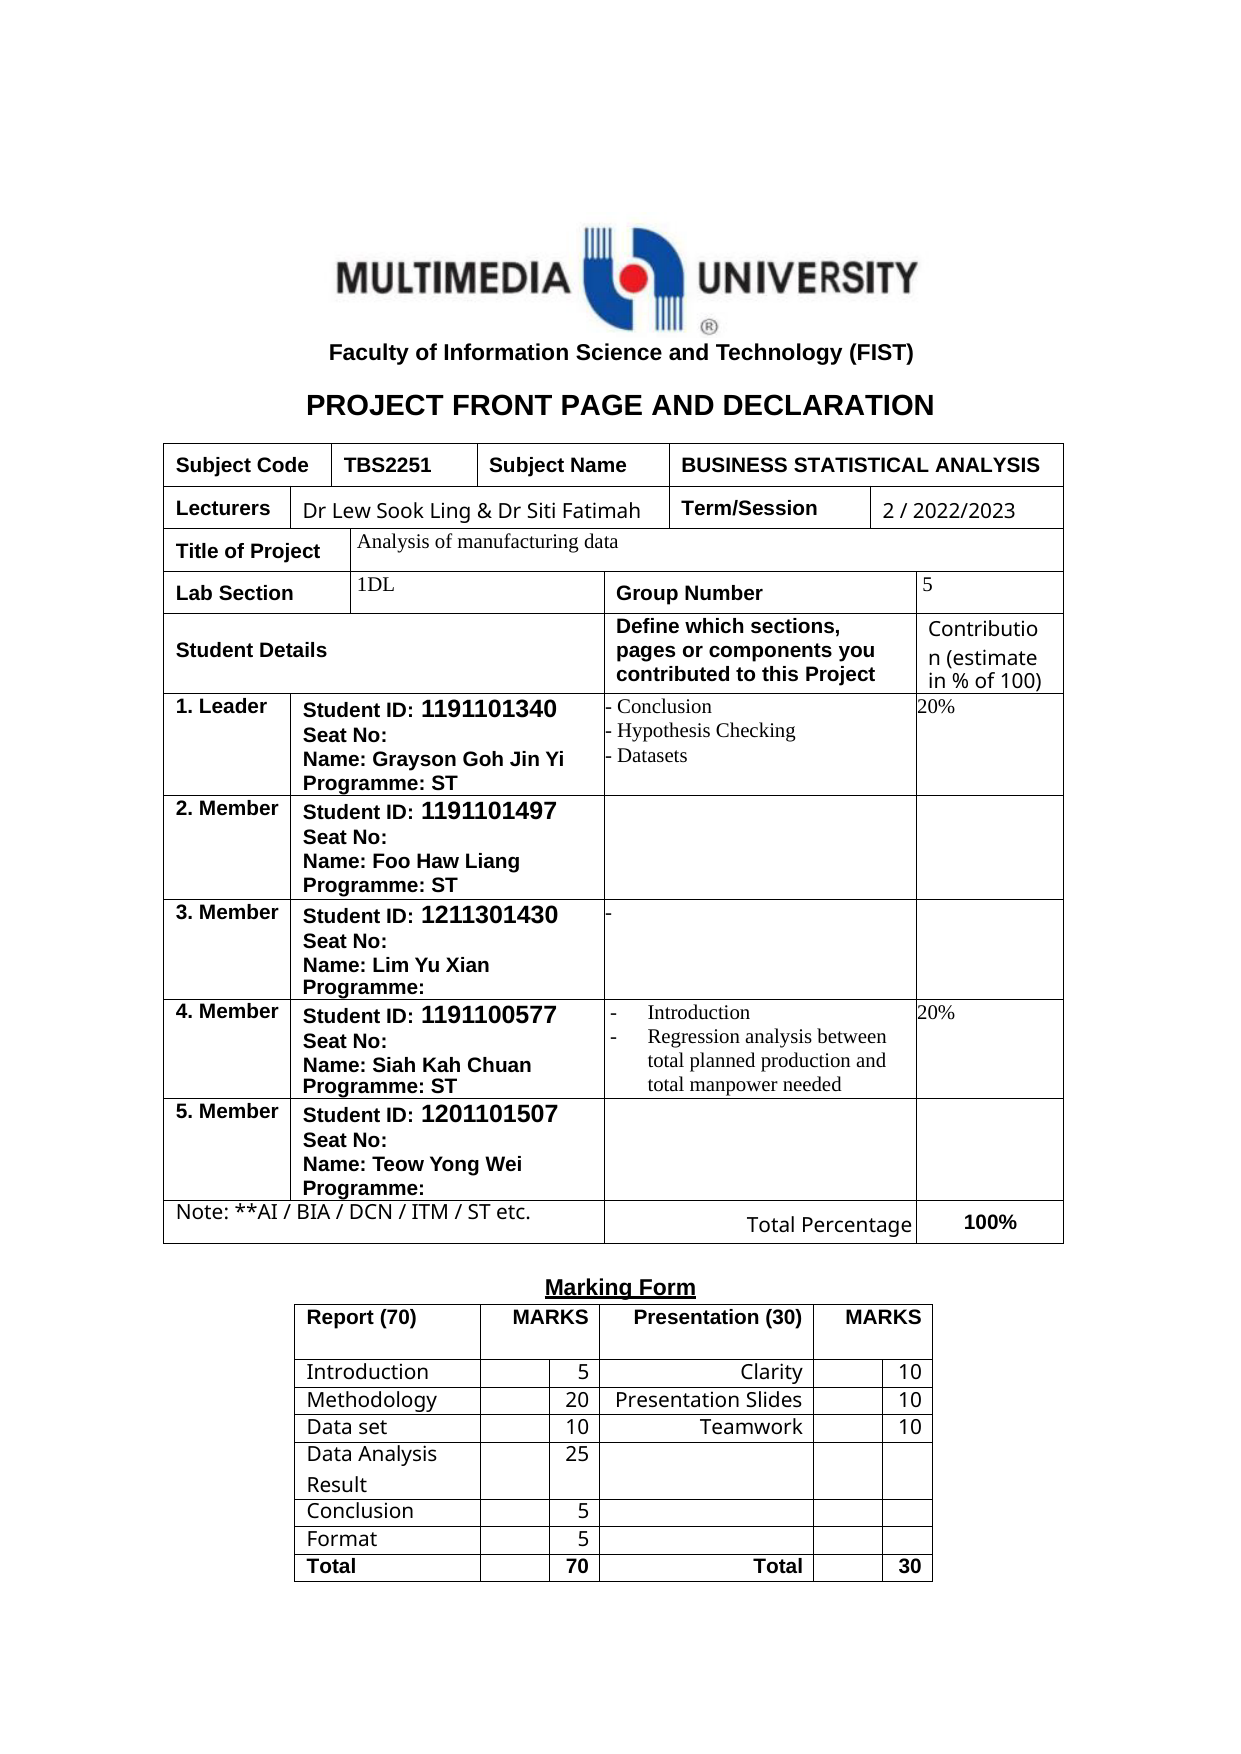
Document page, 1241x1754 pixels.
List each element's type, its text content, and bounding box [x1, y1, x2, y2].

table_cell Student ID: 1191101497 Seat No: Name: Foo Haw Liang Programme: ST [291, 796, 604, 899]
table_cell 5 [917, 572, 1063, 613]
table_cell 20% [917, 1000, 1063, 1098]
table_cell Analysis of manufacturing data [351, 529, 1063, 571]
table_header Subject Code [164, 444, 331, 486]
table_cell [605, 796, 916, 899]
table_cell Student ID: 1211301430 Seat No: Name: Lim Yu Xian Programme: [291, 900, 604, 999]
table_cell Introduction [295, 1360, 480, 1387]
table_cell Teamwork [600, 1415, 813, 1442]
table_cell 5 [550, 1360, 599, 1387]
table_cell [814, 1500, 882, 1526]
table_cell Define which sections, pages or components you contributed to this Project [605, 614, 916, 693]
table_cell 20% [917, 694, 1063, 795]
table_cell Group Number [605, 572, 916, 613]
table_cell Student Details [164, 614, 604, 693]
table_cell 1. Leader [164, 694, 290, 795]
table_header MARKS [814, 1305, 932, 1359]
table_cell Lecturers [164, 487, 290, 528]
table_cell 10 [883, 1415, 932, 1442]
table_cell 5 [550, 1500, 599, 1526]
table_header Report (70) [295, 1305, 480, 1359]
table_cell [481, 1555, 549, 1581]
table_cell Student ID: 1191100577 Seat No: Name: Siah Kah Chuan Programme: ST [291, 1000, 604, 1098]
table_cell 2. Member [164, 796, 290, 899]
table_cell Dr Lew Sook Ling & Dr Siti Fatimah [291, 487, 669, 528]
table_header BUSINESS STATISTICAL ANALYSIS [670, 444, 1063, 486]
table_cell [600, 1443, 813, 1499]
table_cell Introduction Regression analysis between total planned production and total manpower needed [605, 1000, 916, 1098]
table_cell Term/Session [670, 487, 870, 528]
table_cell 25 [550, 1443, 599, 1499]
table_cell [605, 1099, 916, 1200]
table_cell [814, 1360, 882, 1387]
table_cell - [605, 900, 916, 999]
table_cell Contribution (estimate in % of 100) [917, 614, 1063, 693]
table_cell [600, 1527, 813, 1554]
table_cell 20 [550, 1388, 599, 1414]
table_cell 10 [883, 1388, 932, 1414]
table_cell Clarity [600, 1360, 813, 1387]
table_cell Conclusion [295, 1500, 480, 1526]
table_header MARKS [481, 1305, 599, 1359]
table_cell Student ID: 1201101507 Seat No: Name: Teow Yong Wei Programme: [291, 1099, 604, 1200]
table_cell 1DL [351, 572, 604, 613]
text Faculty of Information Science and Technology (FIST) [152, 339, 1090, 365]
table_cell [481, 1415, 549, 1442]
table_cell [814, 1443, 882, 1499]
table_cell Data Analysis Result [295, 1443, 480, 1499]
table_cell Format [295, 1527, 480, 1554]
table_cell [883, 1500, 932, 1526]
text PROJECT FRONT PAGE AND DECLARATION [297, 388, 944, 421]
text Marking Form [297, 1274, 944, 1300]
table_cell [814, 1555, 882, 1581]
table_cell 2 / 2022/2023 [871, 487, 1063, 528]
table_cell 5 [550, 1527, 599, 1554]
table_cell [481, 1388, 549, 1414]
table_cell Total Percentage [605, 1201, 916, 1242]
table_cell 10 [883, 1360, 932, 1387]
table_cell [600, 1500, 813, 1526]
table_cell [883, 1527, 932, 1554]
table_cell - Conclusion - Hypothesis Checking - Datasets [605, 694, 916, 795]
table_cell [917, 796, 1063, 899]
table_cell Lab Section [164, 572, 350, 613]
table_cell 30 [883, 1555, 932, 1581]
table_cell [814, 1527, 882, 1554]
table_cell [917, 900, 1063, 999]
table_cell [917, 1099, 1063, 1200]
table_cell [481, 1500, 549, 1526]
table_cell [481, 1360, 549, 1387]
table_cell Total [295, 1555, 480, 1581]
table_cell 5. Member [164, 1099, 290, 1200]
table_cell Presentation Slides [600, 1388, 813, 1414]
table_cell [481, 1527, 549, 1554]
table_cell 3. Member [164, 900, 290, 999]
table_cell 100% [917, 1201, 1063, 1242]
table_cell [814, 1415, 882, 1442]
table_header Presentation (30) [600, 1305, 813, 1359]
table_header Subject Name [478, 444, 669, 486]
table_cell Total [600, 1555, 813, 1581]
table_cell Student ID: 1191101340 Seat No: Name: Grayson Goh Jin Yi Programme: ST [291, 694, 604, 795]
table_cell Methodology [295, 1388, 480, 1414]
table_cell 10 [550, 1415, 599, 1442]
table_cell [883, 1443, 932, 1499]
table_cell 4. Member [164, 1000, 290, 1098]
table_cell Data set [295, 1415, 480, 1442]
table_cell [814, 1388, 882, 1414]
table_header TBS2251 [332, 444, 477, 486]
table_cell Title of Project [164, 529, 350, 571]
table_cell [481, 1443, 549, 1499]
table_cell 70 [550, 1555, 599, 1581]
table_cell Note: **AI / BIA / DCN / ITM / ST etc. [164, 1201, 604, 1242]
